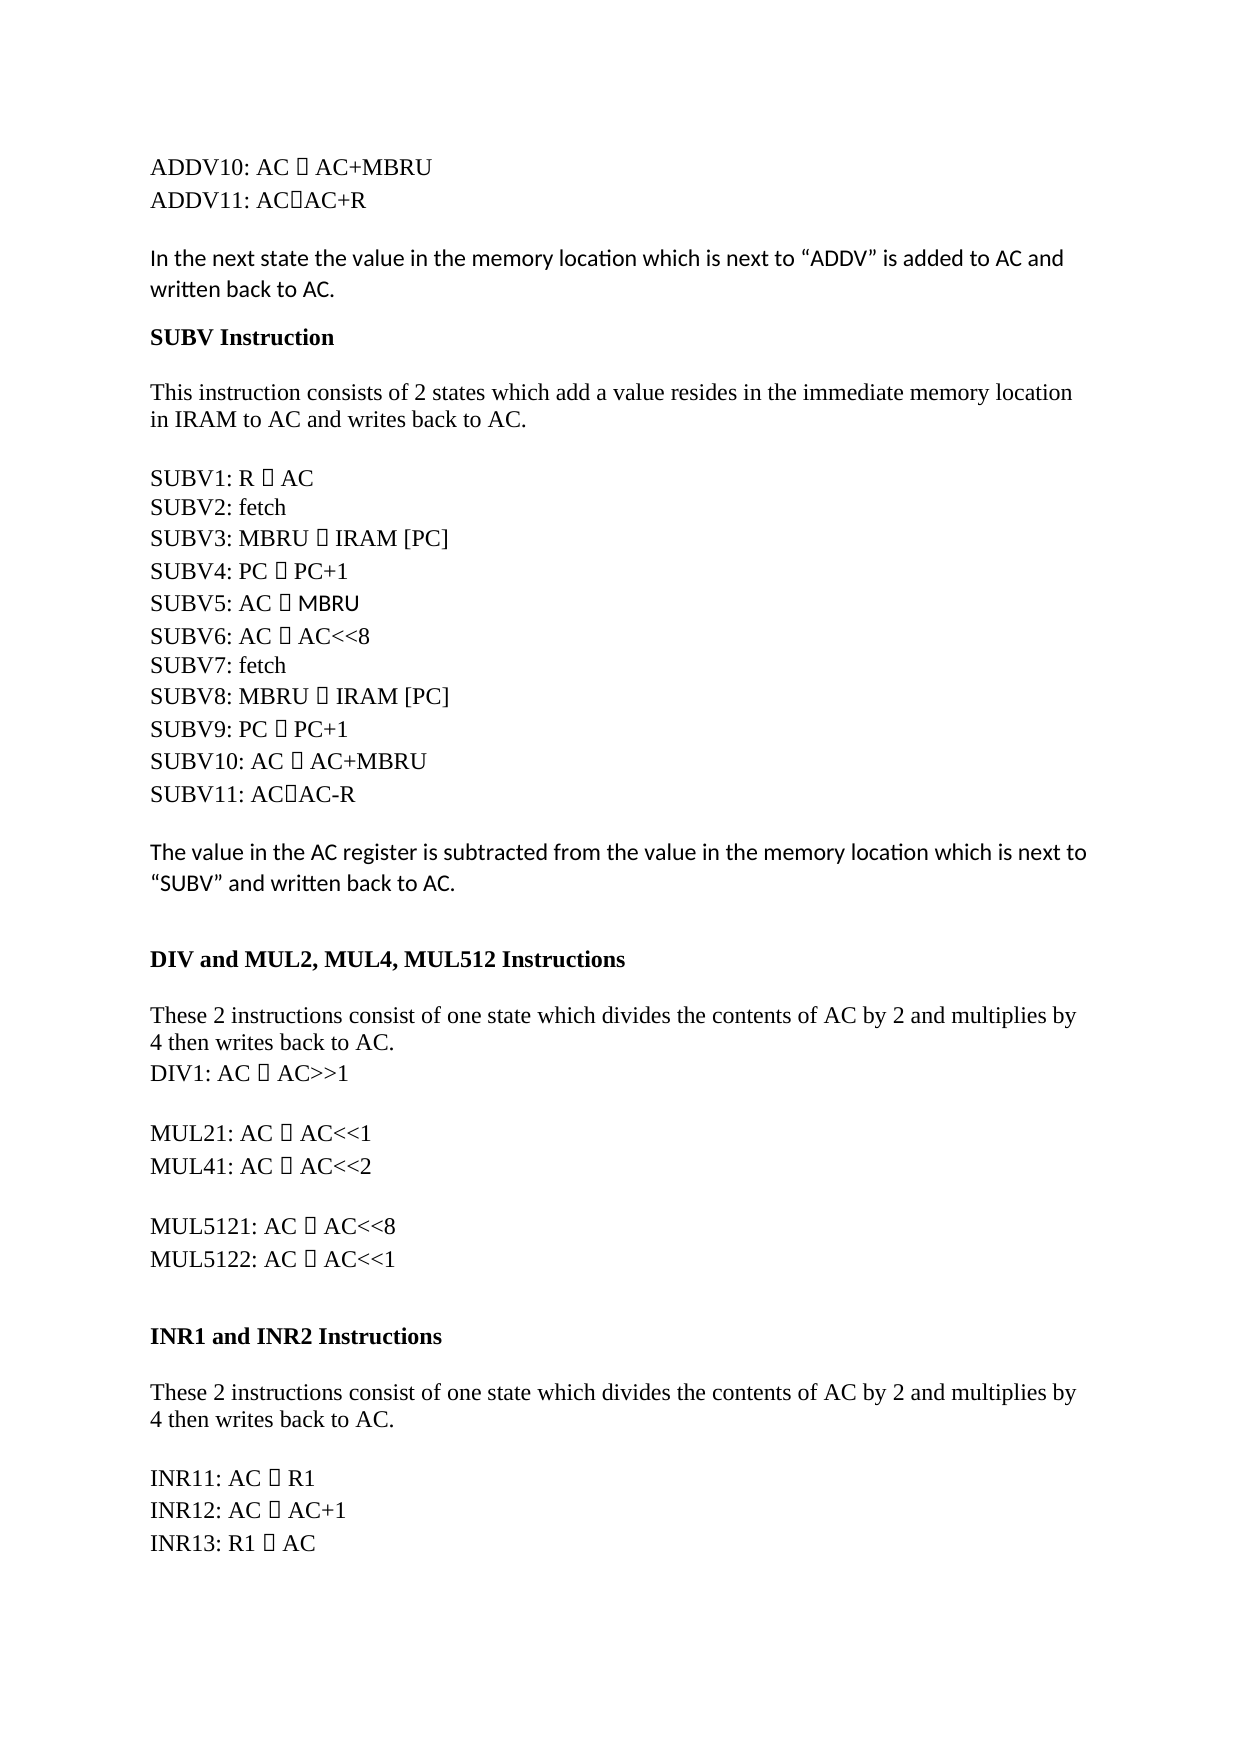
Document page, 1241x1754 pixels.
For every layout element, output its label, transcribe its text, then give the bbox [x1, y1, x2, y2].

text SUBV3: MBRU  IRAM [PC] [150, 521, 1090, 553]
text The value in the AC register is subtracted from the value in the memory location which is next to “SUBV” and written back to AC. [150, 837, 1090, 898]
text INR12: AC  AC+1 [150, 1493, 1090, 1526]
text MUL21: AC  AC<<1 [150, 1116, 1090, 1149]
text SUBV6: AC  AC<<8 [150, 619, 1090, 651]
text SUBV8: MBRU  IRAM [PC] [150, 679, 1090, 711]
text In the next state the value in the memory location which is next to “ADDV” is added to AC and written back to AC. [150, 243, 1090, 304]
text SUBV4: PC  PC+1 [150, 553, 1090, 586]
text INR1 and INR2 Instructions [150, 1322, 1090, 1350]
text MUL5122: AC  AC<<1 [150, 1241, 1090, 1274]
text These 2 instructions consist of one state which divides the contents of AC by 2 and multiplies by 4 then writes back to AC. [150, 1377, 1090, 1433]
text SUBV Instruction [150, 323, 1090, 350]
text ADDV11: ACAC+R [150, 183, 1090, 215]
text SUBV5: AC  MBRU [150, 586, 1090, 619]
text These 2 instructions consist of one state which divides the contents of AC by 2 and multiplies by 4 then writes back to AC. [150, 1001, 1090, 1056]
text MUL5121: AC  AC<<8 [150, 1209, 1090, 1241]
text DIV and MUL2, MUL4, MUL512 Instructions [150, 945, 1090, 973]
text DIV1: AC  AC>>1 [150, 1056, 1090, 1088]
text MUL41: AC  AC<<2 [150, 1149, 1090, 1181]
text This instruction consists of 2 states which add a value resides in the immediate memory location in IRAM to AC and writes back to AC. [150, 378, 1090, 433]
text SUBV9: PC  PC+1 [150, 711, 1090, 744]
text SUBV10: AC  AC+MBRU [150, 744, 1090, 777]
text ADDV10: AC  AC+MBRU [150, 150, 1090, 183]
text SUBV1: R  AC [150, 461, 1090, 493]
text SUBV2: fetch [150, 493, 1090, 521]
text INR11: AC  R1 [150, 1460, 1090, 1493]
text INR13: R1  AC [150, 1526, 1090, 1558]
text SUBV11: ACAC-R [150, 777, 1090, 809]
text SUBV7: fetch [150, 651, 1090, 679]
